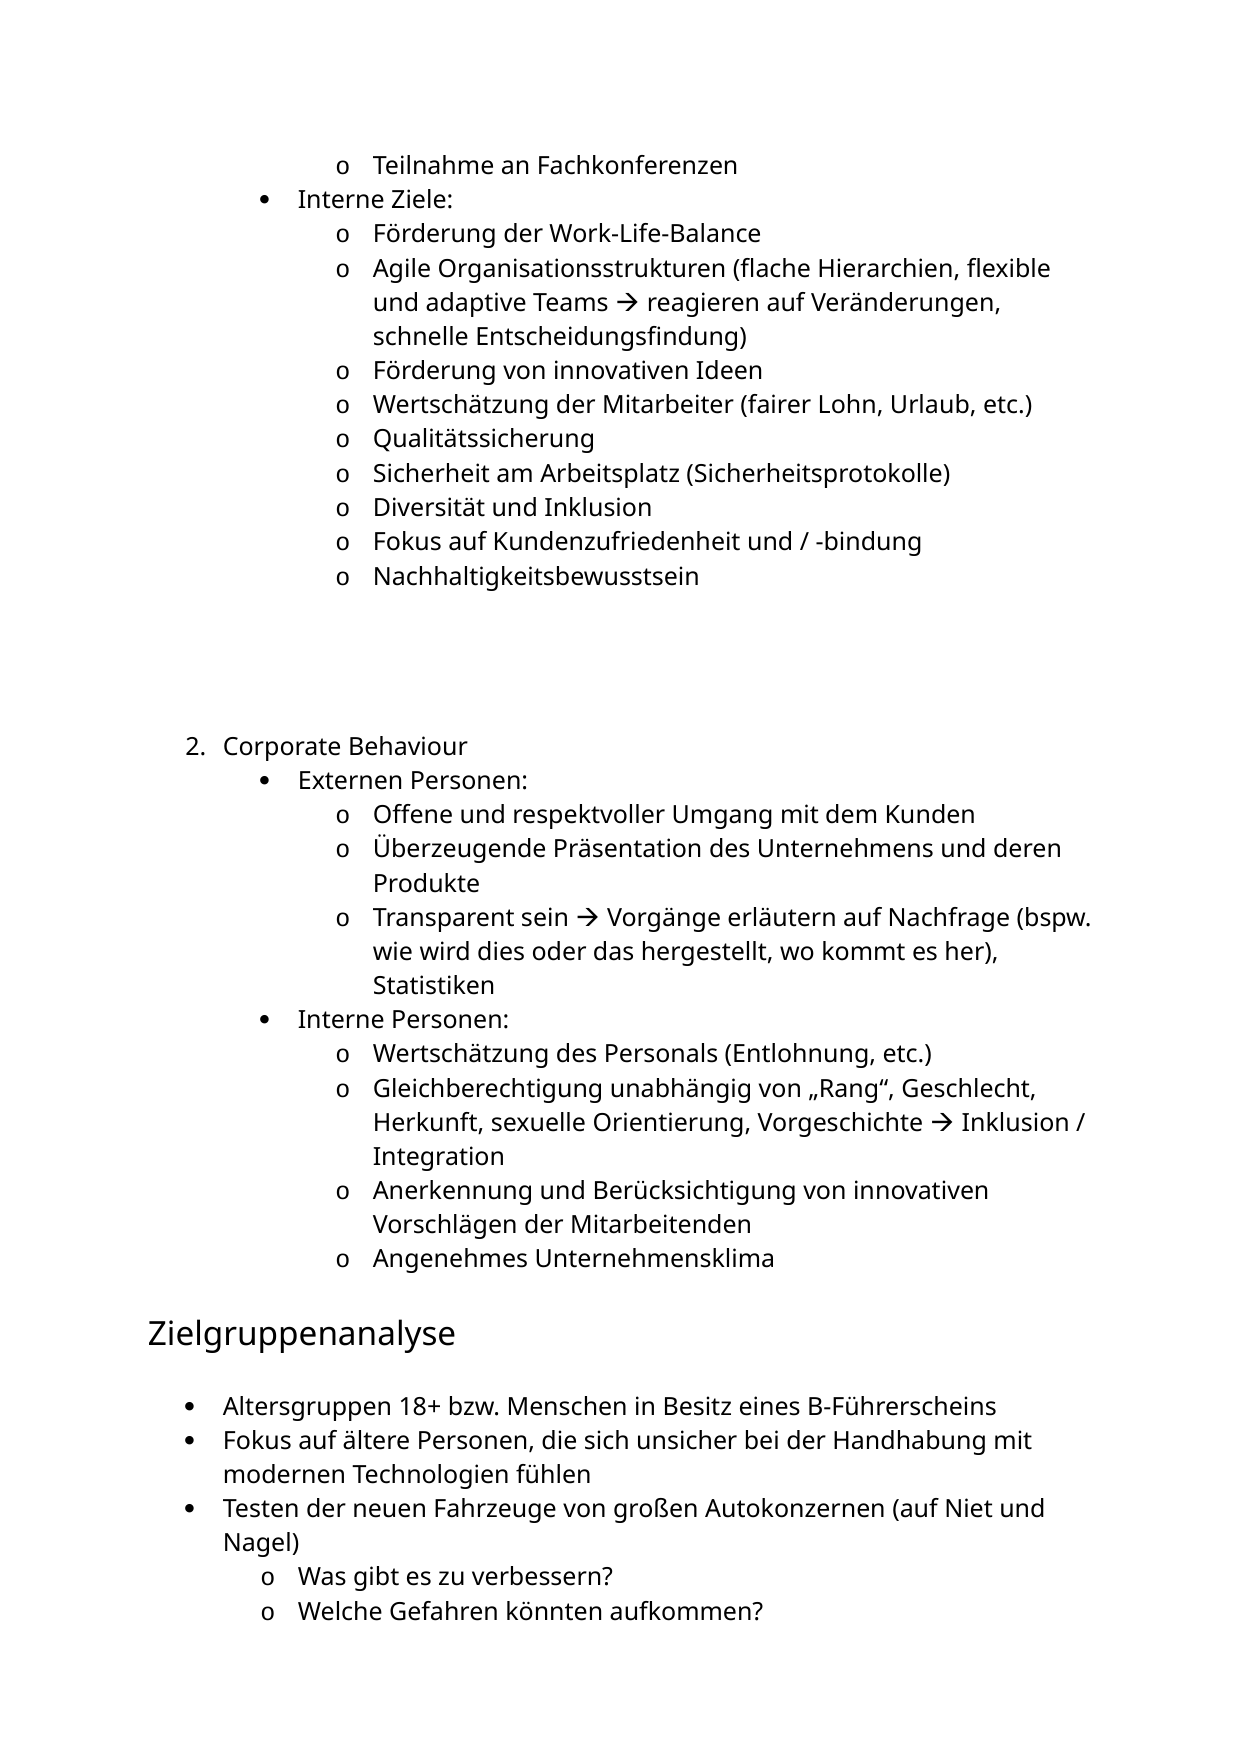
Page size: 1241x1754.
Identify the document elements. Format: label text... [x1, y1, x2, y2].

list Altersgruppen 18+ bzw. Menschen in Besitz eines B-Führerscheins [185, 1389, 1093, 1423]
list Fokus auf Kundenzufriedenheit und / -bindung [335, 524, 1093, 558]
list Teilnahme an Fachkonferenzen [335, 148, 1093, 182]
list Wertschätzung des Personals (Entlohnung, etc.) [335, 1036, 1093, 1070]
list Angenehmes Unternehmensklima [335, 1241, 1093, 1275]
list Gleichberechtigung unabhängig von „Rang“, Geschlecht, Herkunft, sexuelle Orientierung, Vorgeschichte Inklusion / Integration [335, 1070, 1093, 1173]
list Wertschätzung der Mitarbeiter (fairer Lohn, Urlaub, etc.) [335, 387, 1093, 421]
list Qualitätssicherung [335, 421, 1093, 455]
list Interne Personen: [260, 1002, 1093, 1036]
list Förderung der Work-Life-Balance [335, 216, 1093, 250]
list Corporate Behaviour [185, 729, 1093, 763]
list Förderung von innovativen Ideen [335, 353, 1093, 387]
list Überzeugende Präsentation des Unternehmens und deren Produkte [335, 831, 1093, 899]
list Anerkennung und Berücksichtigung von innovativen Vorschlägen der Mitarbeitenden [335, 1173, 1093, 1241]
list Nachhaltigkeitsbewusstsein [335, 558, 1093, 592]
text Zielgruppenanalyse [148, 1309, 1093, 1355]
list Offene und respektvoller Umgang mit dem Kunden [335, 797, 1093, 831]
list Fokus auf ältere Personen, die sich unsicher bei der Handhabung mit modernen Technologien fühlen [185, 1423, 1093, 1491]
list Agile Organisationsstrukturen (flache Hierarchien, flexible und adaptive Teams reagieren auf Veränderungen, schnelle Entscheidungsfindung) [335, 250, 1093, 353]
list Sicherheit am Arbeitsplatz (Sicherheitsprotokolle) [335, 455, 1093, 490]
list Welche Gefahren könnten aufkommen? [260, 1593, 1093, 1628]
list Was gibt es zu verbessern? [260, 1559, 1093, 1593]
list Transparent sein Vorgänge erläutern auf Nachfrage (bspw. wie wird dies oder das hergestellt, wo kommt es her), Statistiken [335, 899, 1093, 1002]
list Externen Personen: [260, 763, 1093, 797]
list Diversität und Inklusion [335, 490, 1093, 524]
list Interne Ziele: [260, 182, 1093, 216]
list Testen der neuen Fahrzeuge von großen Autokonzernen (auf Niet und Nagel) [185, 1491, 1093, 1559]
